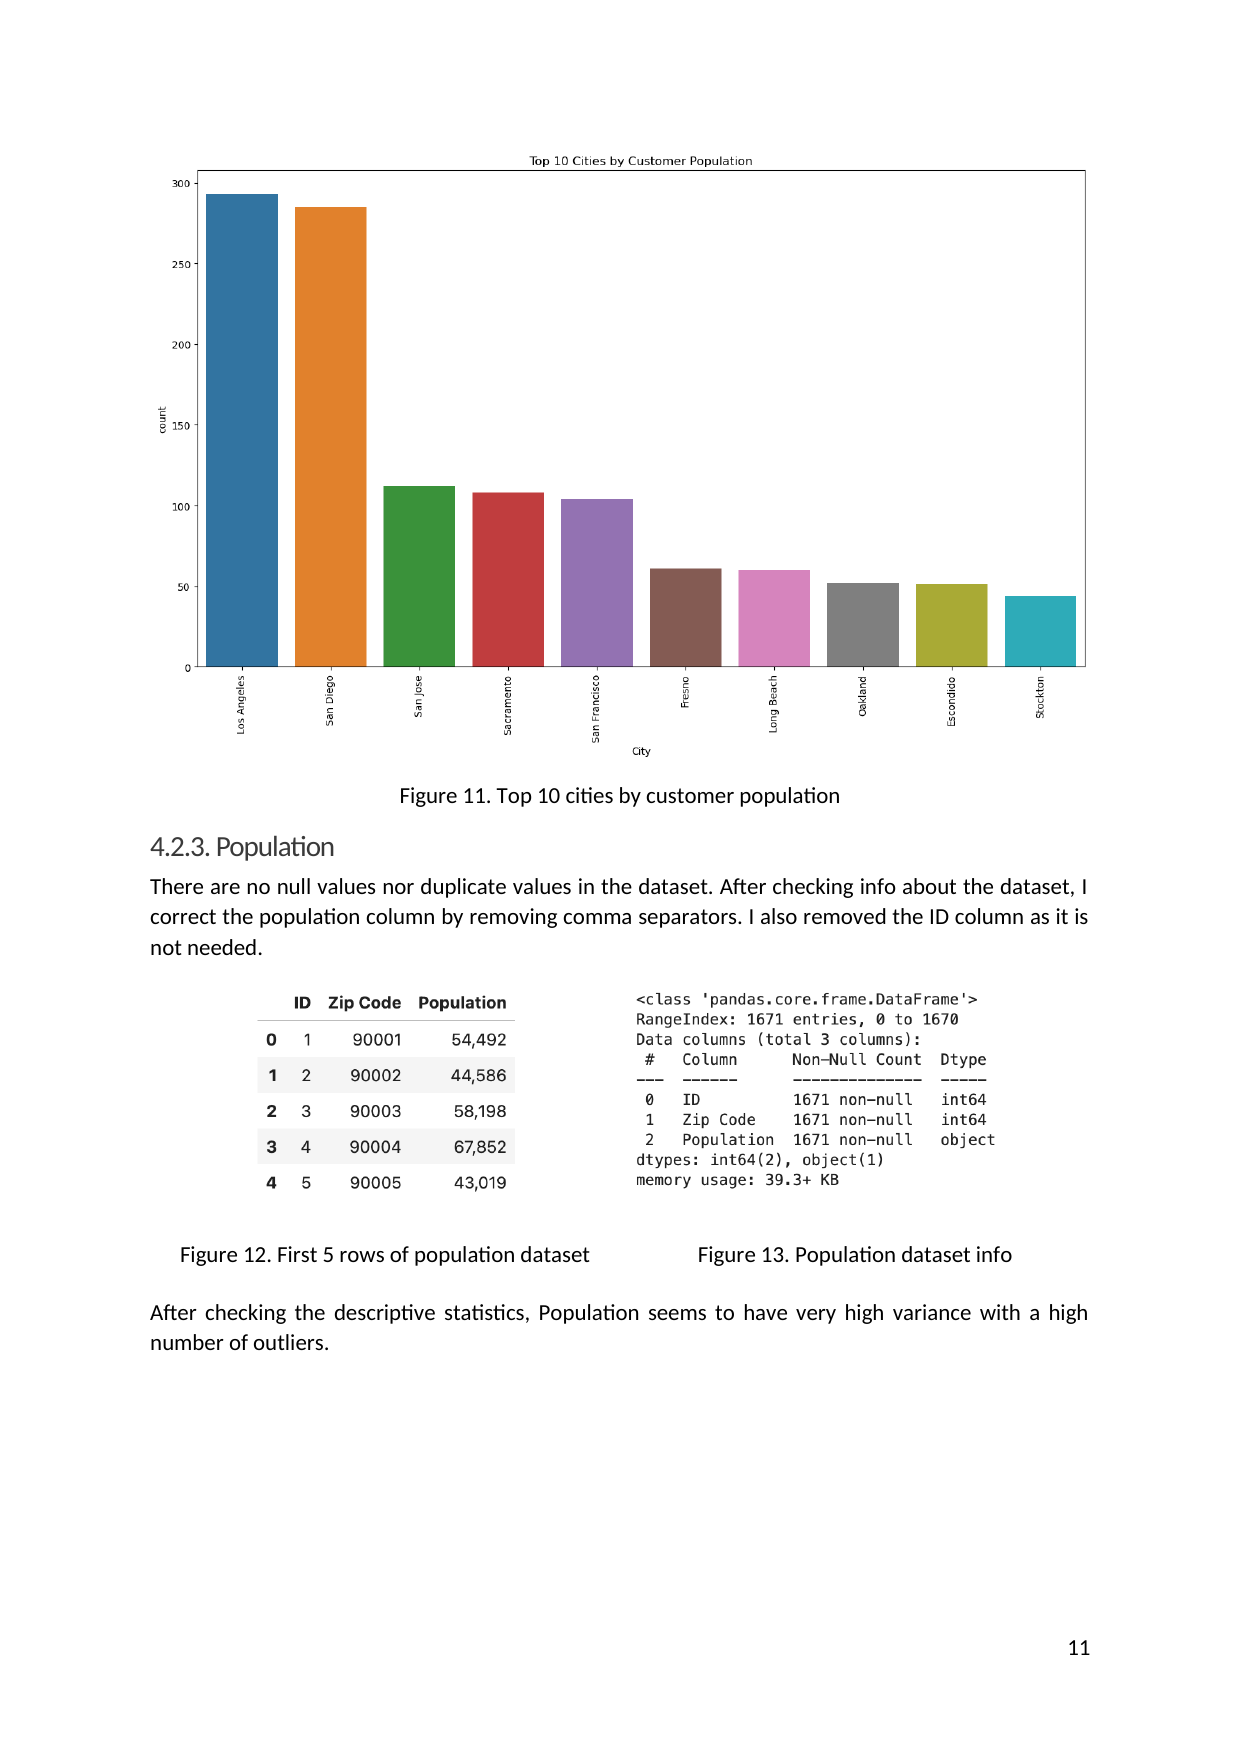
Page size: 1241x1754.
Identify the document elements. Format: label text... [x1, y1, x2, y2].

text After checking the descriptive statistics, Population seems to have very high variance with a high number of outliers. [150, 1298, 1090, 1356]
subtitle 4.2.3. Population [150, 828, 1090, 864]
picture [630, 990, 999, 1192]
picture [252, 990, 518, 1201]
text There are no null values nor duplicate values in the dataset. After checking info about the dataset, I correct the population column by removing comma separators. I also removed the ID column as it is not needed. [150, 872, 1090, 961]
text Figure 11. Top 10 cities by customer population [150, 781, 1090, 809]
picture [150, 150, 1091, 763]
